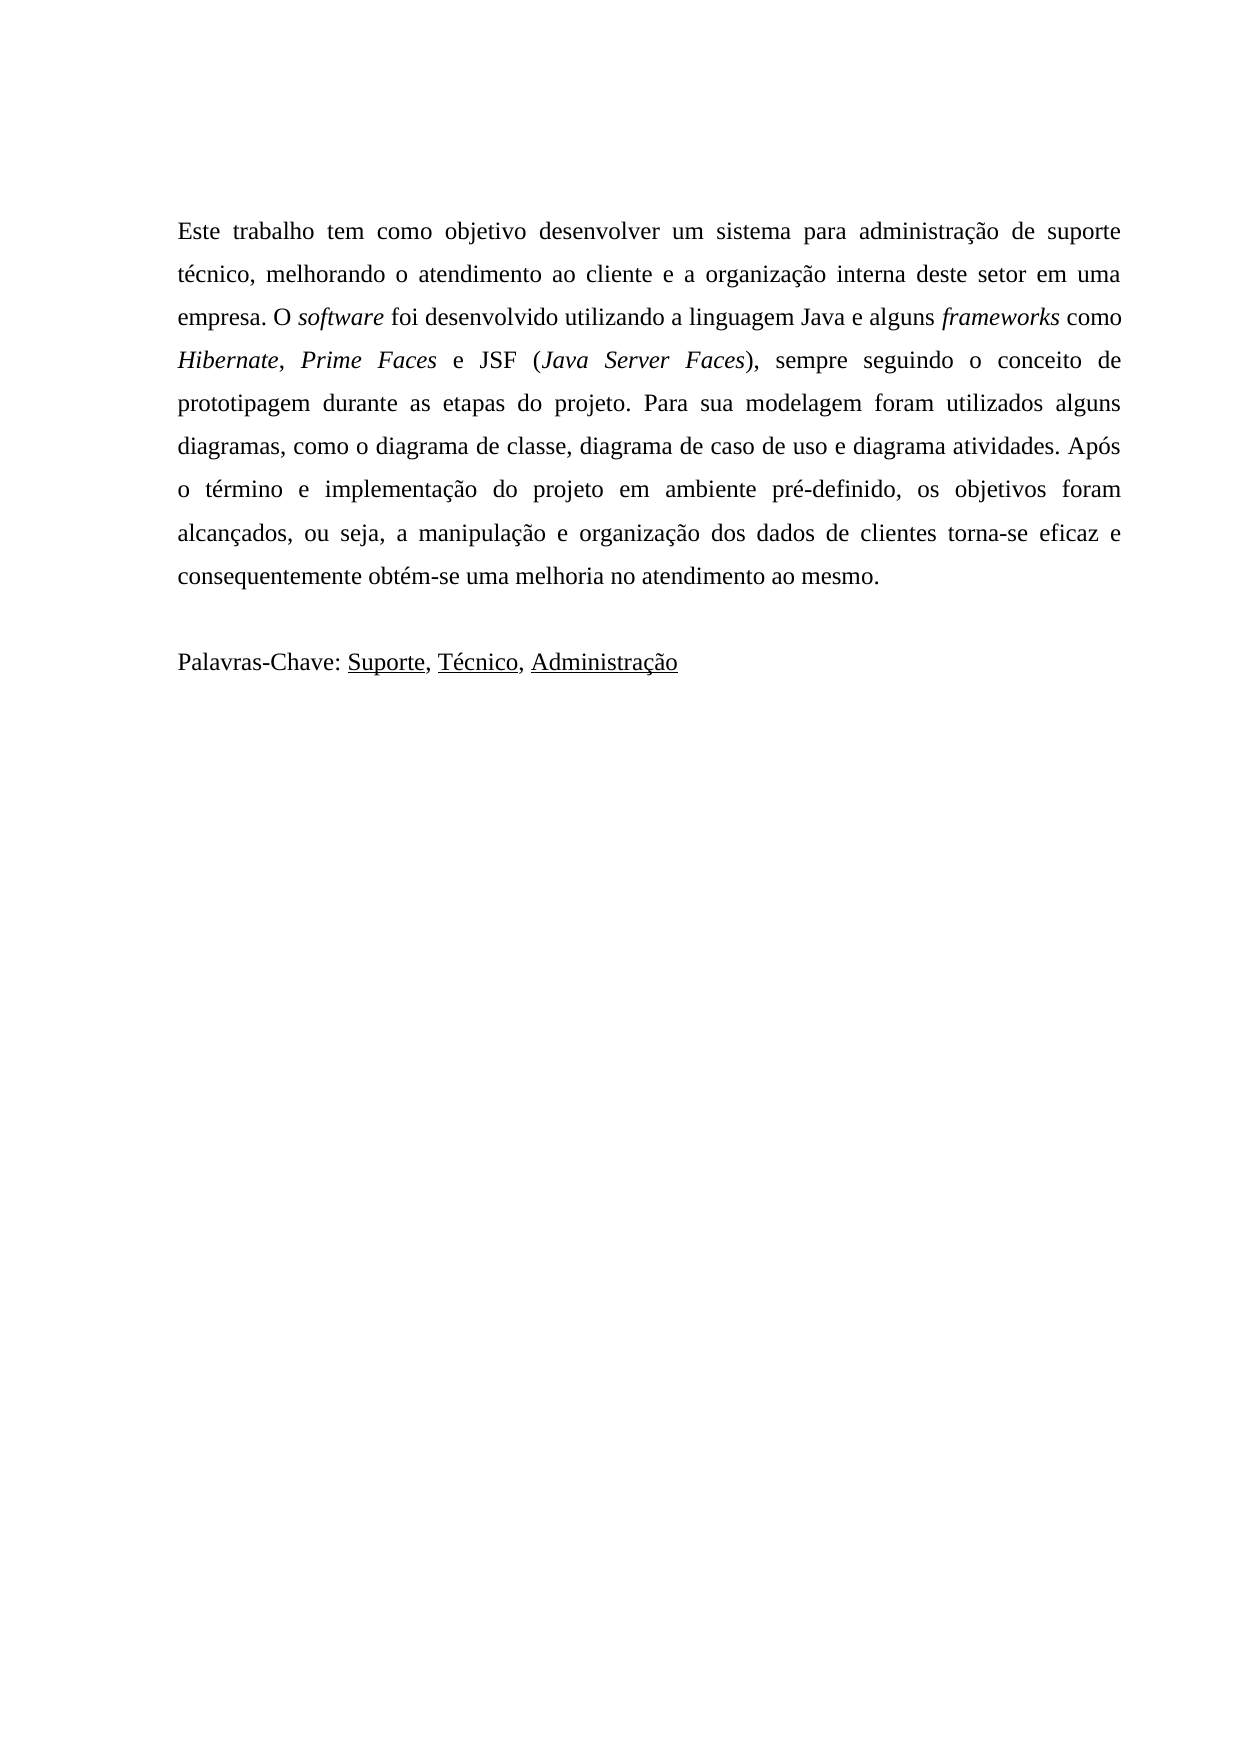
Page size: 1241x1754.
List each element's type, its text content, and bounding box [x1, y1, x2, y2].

text Palavras-Chave: Suporte, Técnico, Administração [177, 647, 1122, 676]
text Este trabalho tem como objetivo desenvolver um sistema para administração de suporte técnico, melhorando o atendimento ao cliente e a organização interna deste setor em uma empresa. O software foi desenvolvido utilizando a linguagem Java e alguns frameworks como Hibernate, Prime Faces e JSF (Java Server Faces), sempre seguindo o conceito de prototipagem durante as etapas do projeto. Para sua modelagem foram utilizados alguns diagramas, como o diagrama de classe, diagrama de caso de uso e diagrama atividades. Após o término e implementação do projeto em ambiente pré-definido, os objetivos foram alcançados, ou seja, a manipulação e organização dos dados de clientes torna-se eficaz e consequentemente obtém-se uma melhoria no atendimento ao mesmo. [177, 216, 1122, 589]
